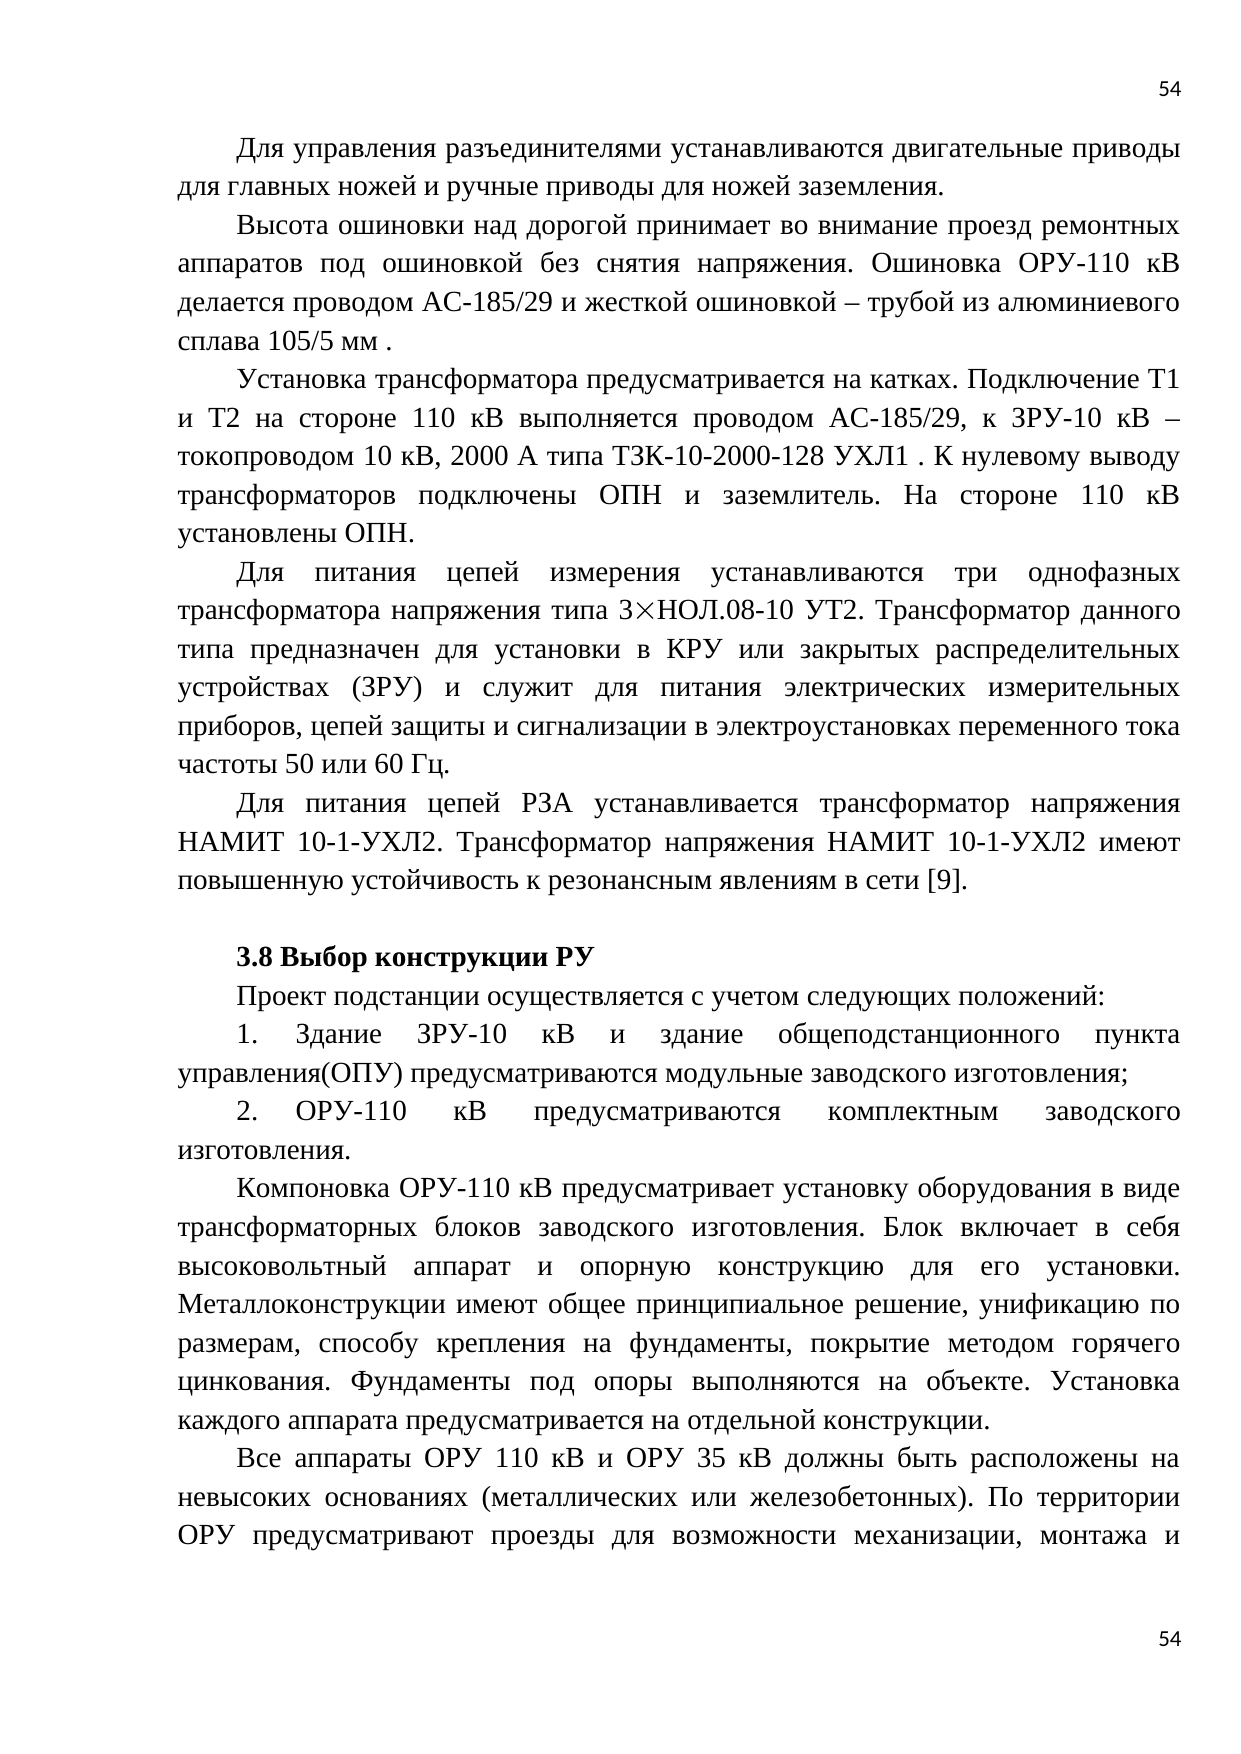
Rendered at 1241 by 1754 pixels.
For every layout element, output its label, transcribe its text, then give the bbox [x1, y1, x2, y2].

text Проект подстанции осуществляется с учетом следующих положений: [177, 978, 1181, 1011]
text Высота ошиновки над дорогой принимает во внимание проезд ремонтных аппаратов под ошиновкой без снятия напряжения. Ошиновка ОРУ-110 кВ делается проводом АС-185/29 и жесткой ошиновкой – трубой из алюминиевого сплава 105/5 мм . [177, 207, 1181, 356]
text Компоновка ОРУ-110 кВ предусматривает установку оборудования в виде трансформаторных блоков заводского изготовления. Блок включает в себя высоковольтный аппарат и опорную конструкцию для его установки. Металлоконструкции имеют общее принципиальное решение, унификацию по размерам, способу крепления на фундаменты, покрытие методом горячего цинкования. Фундаменты под опоры выполняются на объекте. Установка каждого аппарата предусматривается на отдельной конструкции. [177, 1171, 1181, 1435]
text Для питания цепей РЗА устанавливается трансформатор напряжения НАМИТ 10-1-УХЛ2. Трансформатор напряжения НАМИТ 10-1-УХЛ2 имеют повышенную устойчивость к резонансным явлениям в сети [9]. [177, 785, 1181, 896]
list ОРУ-110 кВ предусматриваются комплектным заводского изготовления. [177, 1093, 1181, 1166]
text Для питания цепей измерения устанавливаются три однофазных трансформатора напряжения типа 3НОЛ.08-10 УТ2. Трансформатор данного типа предназначен для установки в КРУ или закрытых распределительных устройствах (ЗРУ) и служит для питания электрических измерительных приборов, цепей защиты и сигнализации в электроустановках переменного тока частоты 50 или 60 Гц. [177, 554, 1181, 780]
text Установка трансформатора предусматривается на катках. Подключение Т1 и Т2 на стороне 110 кВ выполняется проводом АС-185/29, к ЗРУ-10 кВ – токопроводом 10 кВ, 2000 А типа ТЗК-10-2000-128 УХЛ1 . К нулевому выводу трансформаторов подключены ОПН и заземлитель. На стороне 110 кВ установлены ОПН. [177, 361, 1181, 549]
text 3.8 Выбор конструкции РУ [177, 939, 1181, 973]
list Здание ЗРУ-10 кВ и здание общеподстанционного пункта управления(ОПУ) предусматриваются модульные заводского изготовления; [177, 1016, 1181, 1088]
text Для управления разъединителями устанавливаются двигательные приводы для главных ножей и ручные приводы для ножей заземления. [177, 130, 1181, 202]
